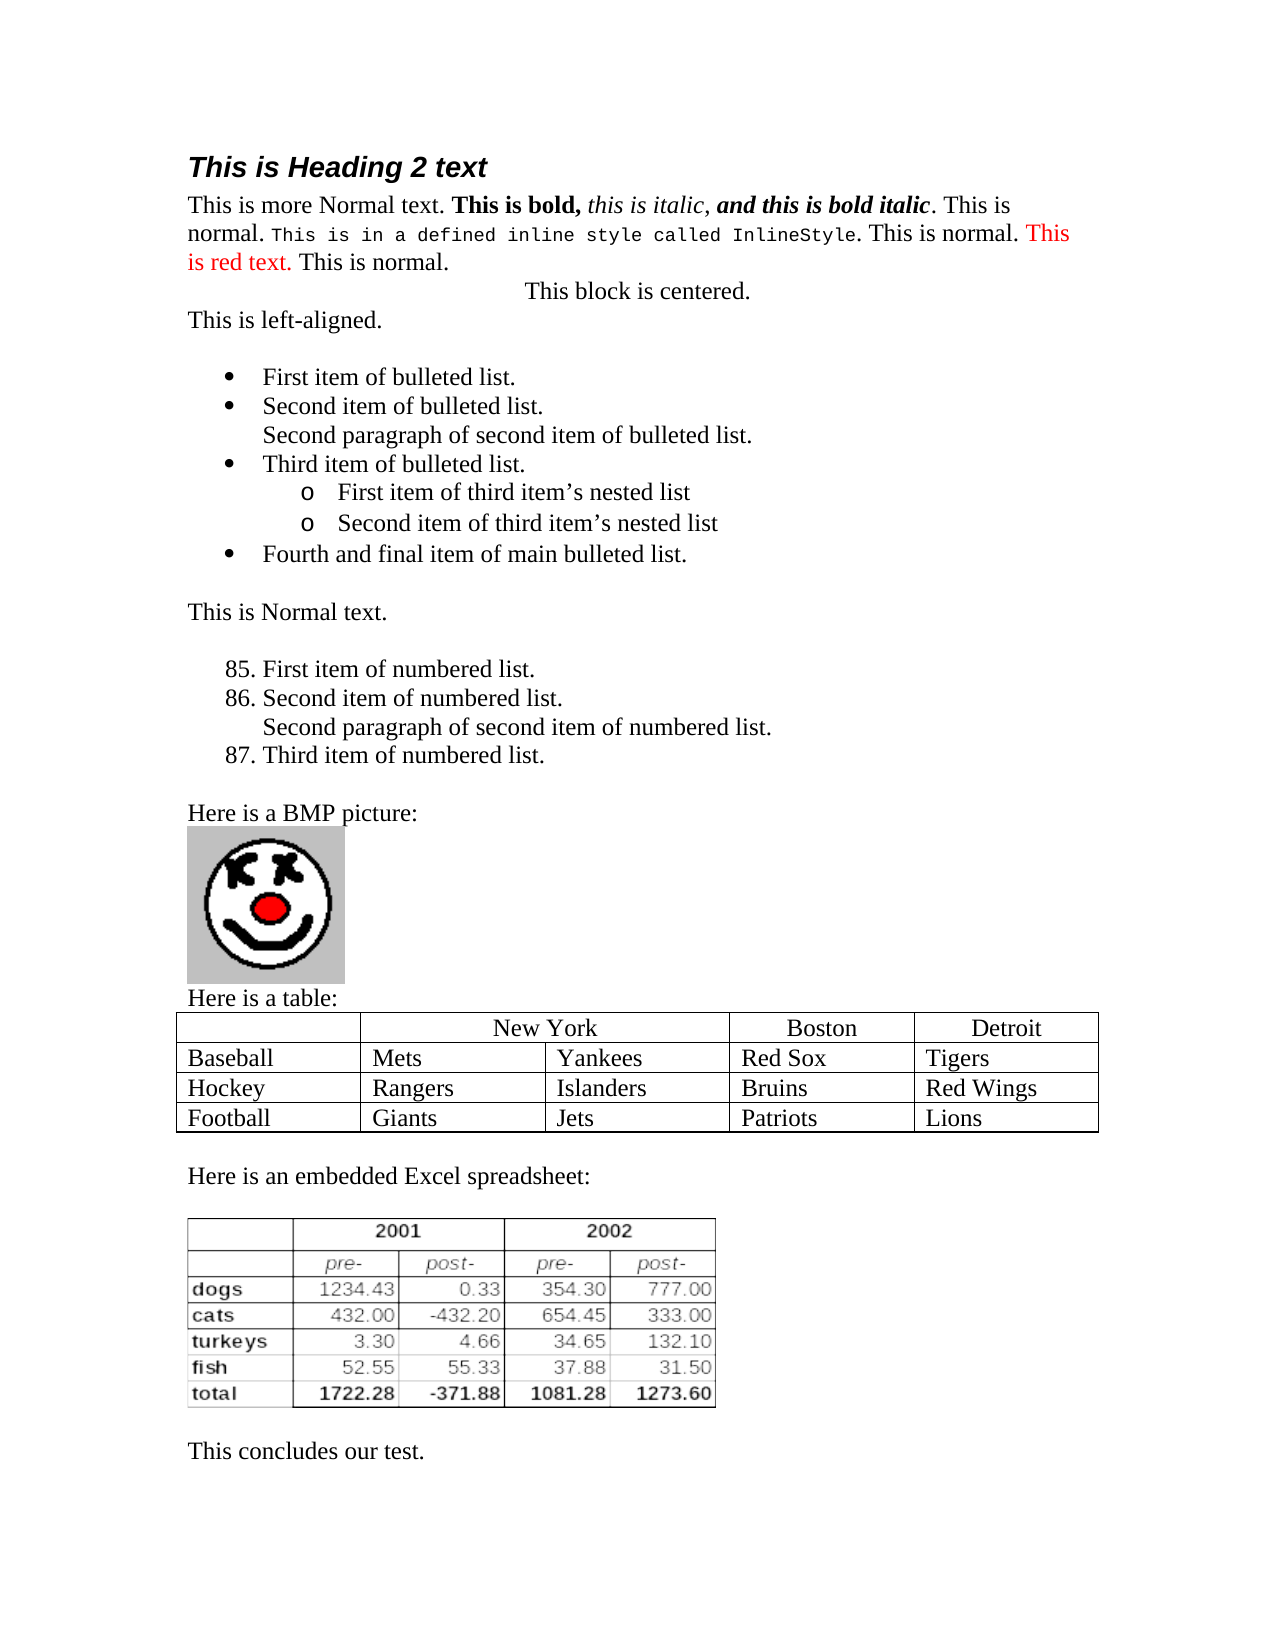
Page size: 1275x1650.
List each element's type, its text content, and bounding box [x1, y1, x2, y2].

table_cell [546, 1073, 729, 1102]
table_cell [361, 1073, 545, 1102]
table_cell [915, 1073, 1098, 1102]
list First item of third item’s nested list [300, 477, 1087, 508]
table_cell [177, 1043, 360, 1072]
text This concludes our test. [187, 1436, 1087, 1465]
text Here is a table: [187, 983, 1087, 1012]
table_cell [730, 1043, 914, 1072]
text Second paragraph of second item of numbered list. [262, 712, 1087, 740]
text This block is centered. [187, 276, 1087, 305]
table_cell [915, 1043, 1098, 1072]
list Fourth and final item of main bulleted list. [225, 539, 1087, 568]
text Second paragraph of second item of bulleted list. [262, 420, 1087, 449]
text Here is an embedded Excel spreadsheet: [187, 1161, 1087, 1190]
text This is Normal text. [187, 597, 1087, 625]
text Here is a BMP picture: [187, 798, 1087, 827]
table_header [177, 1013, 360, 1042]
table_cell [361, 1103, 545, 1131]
list Second item of third item’s nested list [300, 508, 1087, 539]
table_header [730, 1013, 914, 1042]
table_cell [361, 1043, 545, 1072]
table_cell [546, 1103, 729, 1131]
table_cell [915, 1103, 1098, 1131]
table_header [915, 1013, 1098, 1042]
list Second item of numbered list. [225, 683, 1087, 712]
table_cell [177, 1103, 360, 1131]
text This is left-aligned. [187, 305, 1087, 334]
list Second item of bulleted list. [225, 391, 1087, 420]
subtitle This is Heading 2 text [187, 150, 1087, 183]
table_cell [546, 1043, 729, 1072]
list Third item of numbered list. [225, 740, 1087, 769]
list Third item of bulleted list. [225, 449, 1087, 477]
list First item of numbered list. [225, 654, 1087, 683]
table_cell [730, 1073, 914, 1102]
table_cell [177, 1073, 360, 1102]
text This is more Normal text. This is bold, this is italic, and this is bold italic. This is normal. This is in a defined inline style called InlineStyle. This is normal. This is red text. This is normal. [187, 190, 1087, 276]
picture [187, 826, 345, 984]
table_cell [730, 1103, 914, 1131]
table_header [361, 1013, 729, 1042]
list First item of bulleted list. [225, 362, 1087, 391]
